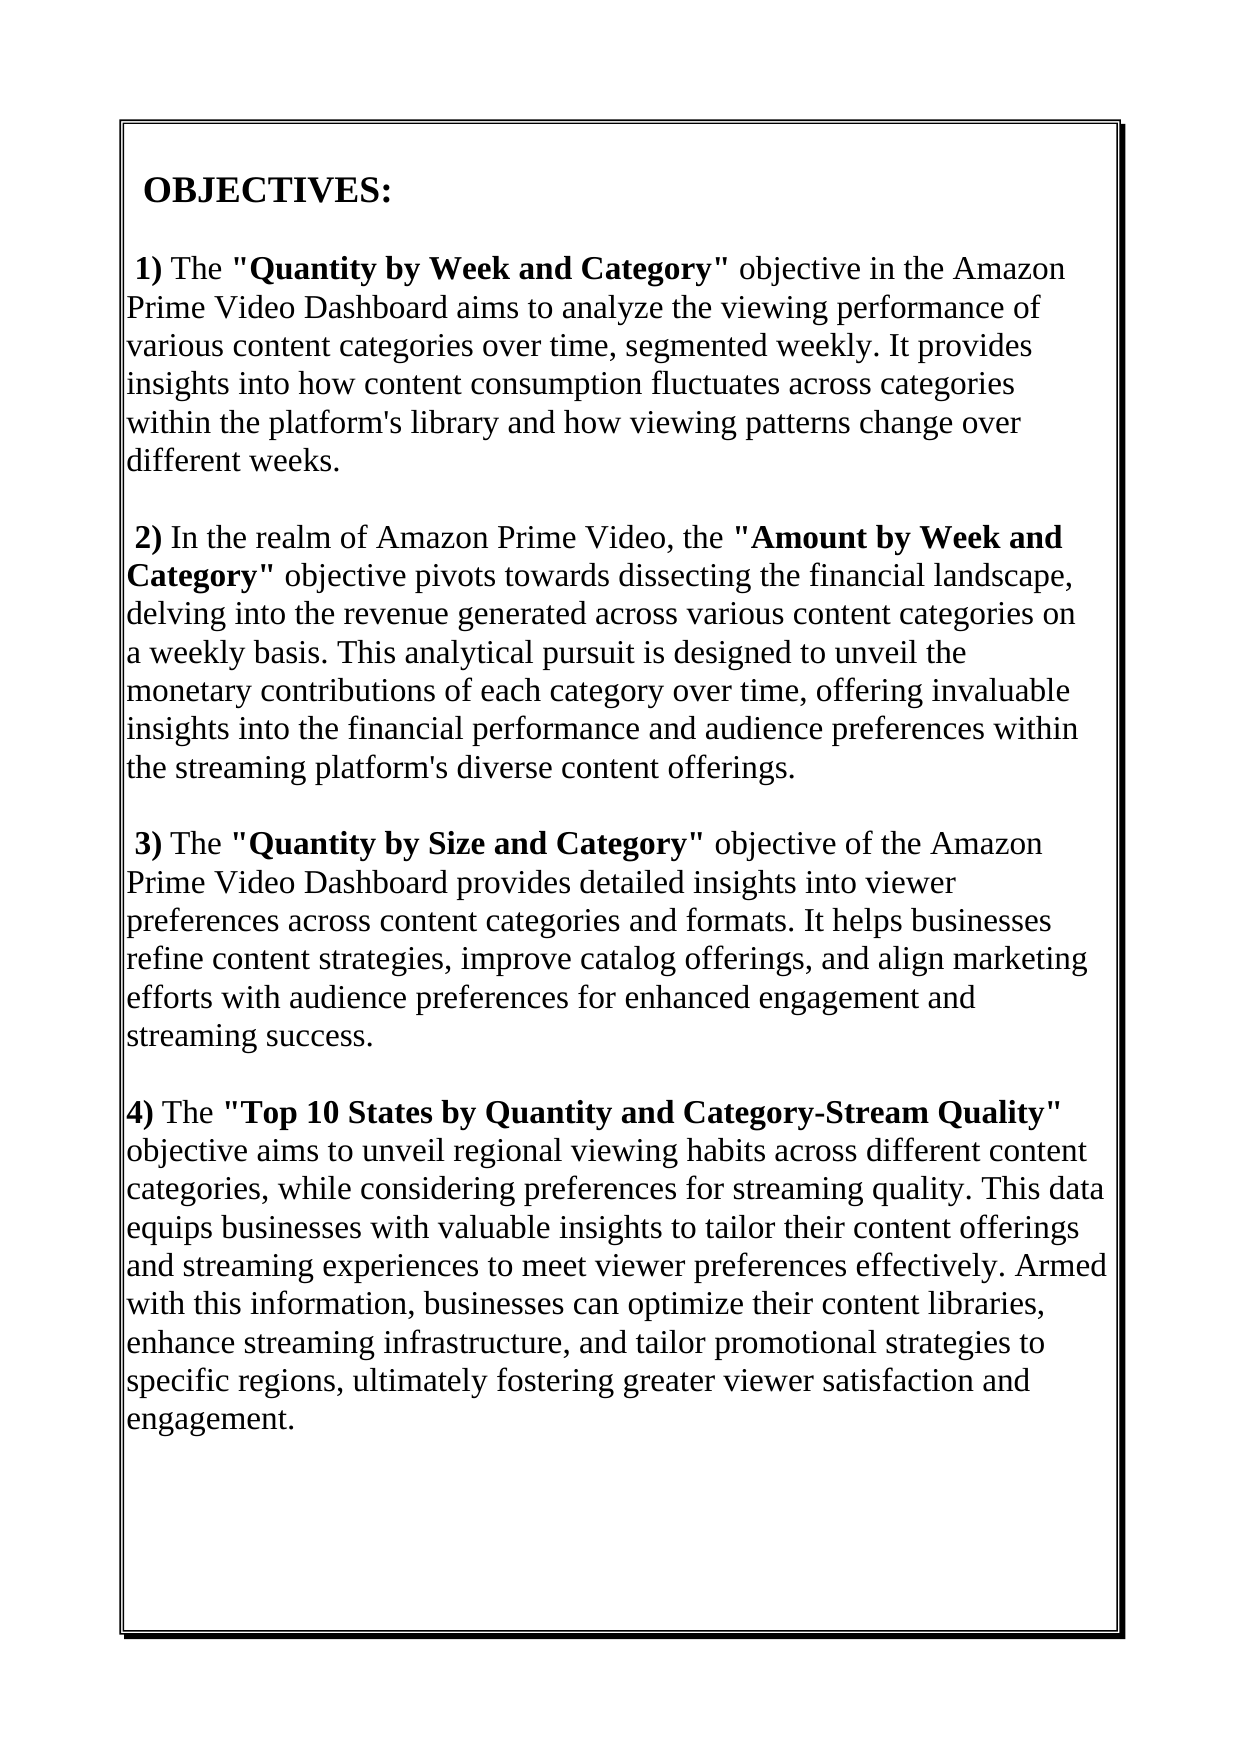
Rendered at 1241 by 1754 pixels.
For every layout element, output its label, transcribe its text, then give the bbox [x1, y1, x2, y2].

list In the realm of Amazon Prime Video, the "Amount by Week and Category" objective pivots towards dissecting the financial landscape, delving into the revenue generated across various content categories on a weekly basis. This analytical pursuit is designed to unveil the monetary contributions of each category over time, offering invaluable insights into the financial performance and audience preferences within the streaming platform's diverse content offerings. [126, 517, 1091, 785]
subtitle OBJECTIVES: [114, 167, 1123, 210]
list The "Top 10 States by Quantity and Category-Stream Quality" objective aims to unveil regional viewing habits across different content categories, while considering preferences for streaming quality. This data equips businesses with valuable insights to tailor their content offerings and streaming experiences to meet viewer preferences effectively. Armed with this information, businesses can optimize their content libraries, enhance streaming infrastructure, and tailor promotional strategies to specific regions, ultimately fostering greater viewer satisfaction and engagement. [126, 1092, 1113, 1437]
list The "Quantity by Week and Category" objective in the Amazon Prime Video Dashboard aims to analyze the viewing performance of various content categories over time, segmented weekly. It provides insights into how content consumption fluctuates across categories within the platform's library and how viewing patterns change over different weeks. [126, 249, 1094, 479]
list The "Quantity by Size and Category" objective of the Amazon Prime Video Dashboard provides detailed insights into viewer preferences across content categories and formats. It helps businesses refine content strategies, improve catalog offerings, and align marketing efforts with audience preferences for enhanced engagement and streaming success. [126, 824, 1109, 1054]
